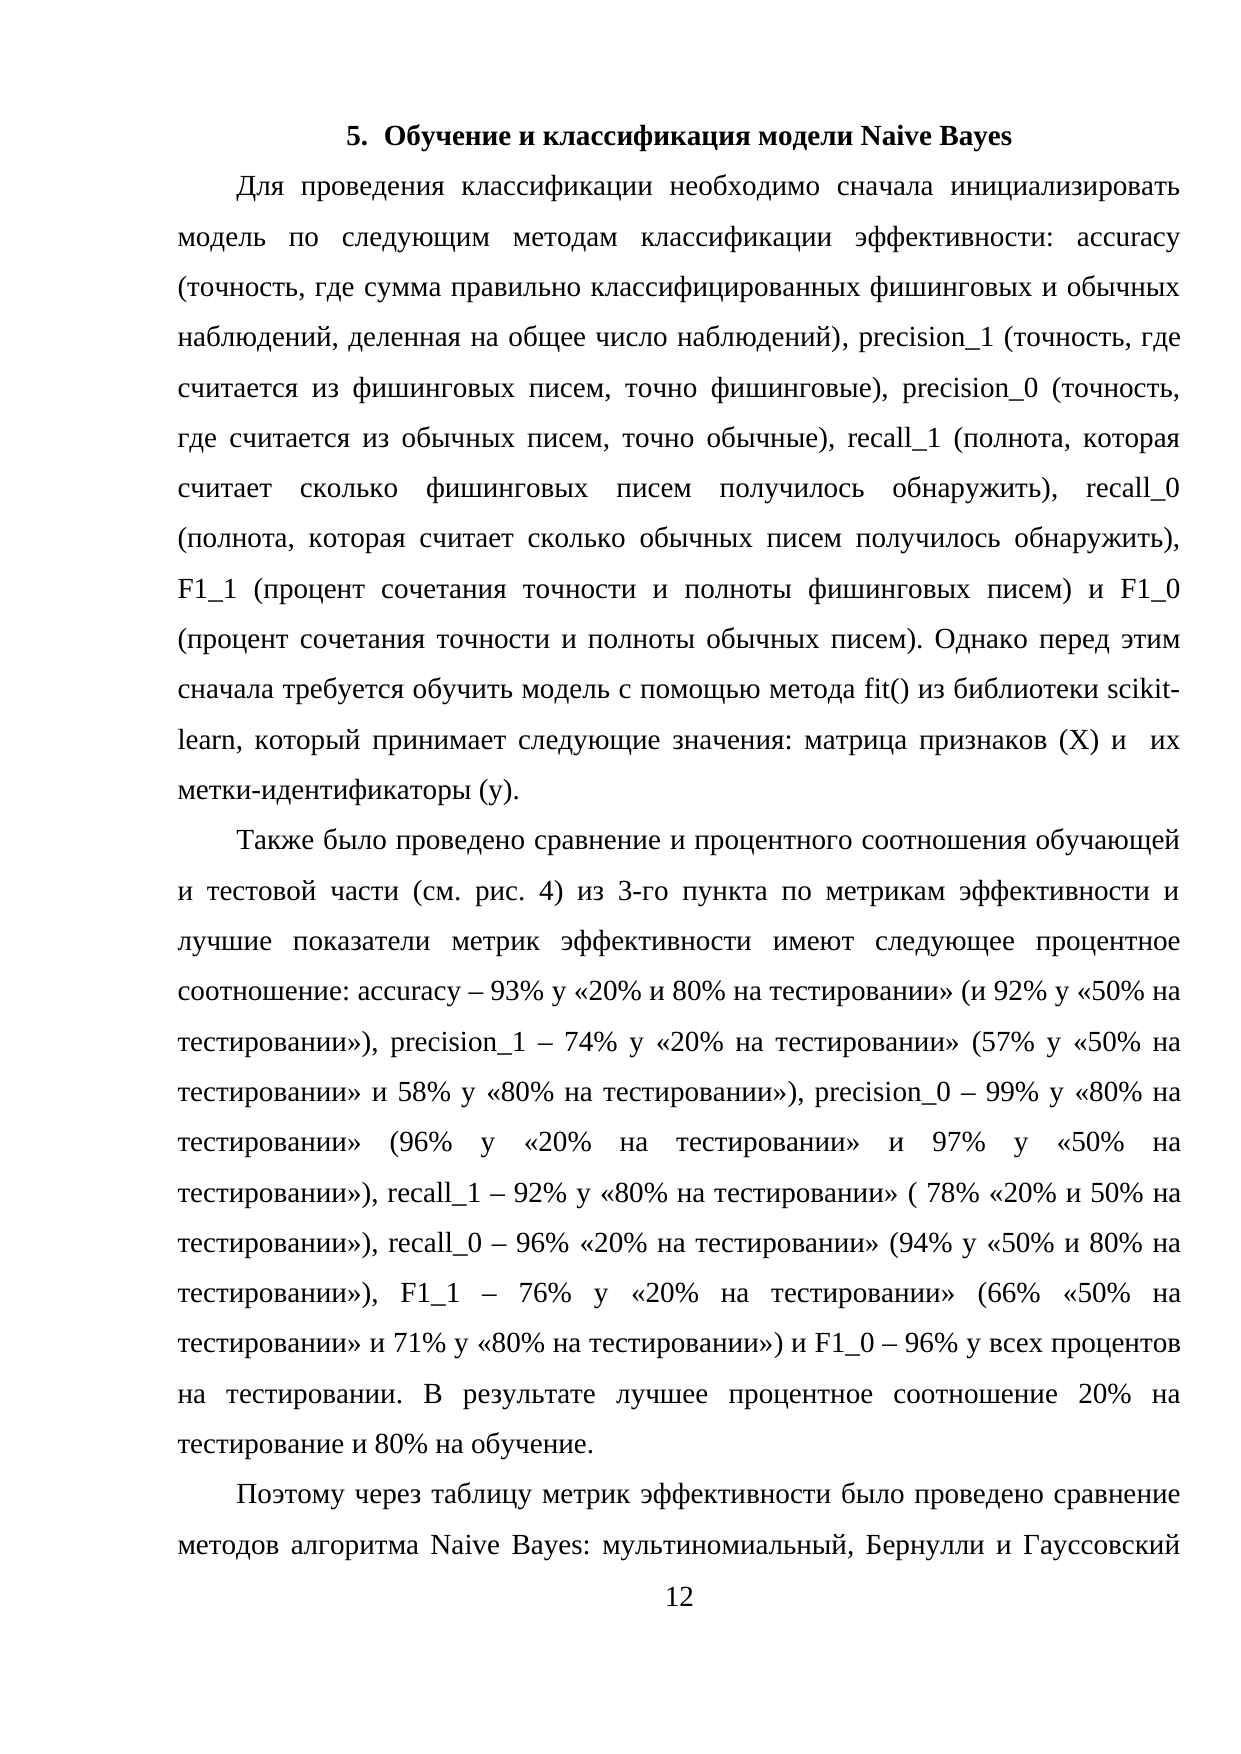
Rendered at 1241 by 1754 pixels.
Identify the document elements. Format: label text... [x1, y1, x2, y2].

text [177, 1477, 1181, 1560]
text Для проведения классификации необходимо сначала инициализировать модель по следующим методам классификации эффективности: accuracy (точность, где сумма правильно классифицированных фишинговых и обычных наблюдений, деленная на общее число наблюдений), precision_1 (точность, где считается из фишинговых писем, точно фишинговые), precision_0 (точность, где считается из обычных писем, точно обычные), recall_1 (полнота, которая считает сколько фишинговых писем получилось обнаружить), recall_0 (полнота, которая считает сколько обычных писем получилось обнаружить), F1_1 (процент сочетания точности и полноты фишинговых писем) и F1_0 (процент сочетания точности и полноты обычных писем). Однако перед этим сначала требуется обучить модель с помощью метода fit() из библиотеки scikit-learn, который принимает следующие значения: матрица признаков (X) и их метки-идентификаторы (y). [177, 168, 1181, 806]
subtitle Обучение и классификация модели Naive Bayes [177, 118, 1181, 152]
text Также было проведено сравнение и процентного соотношения обучающей и тестовой части (см. рис. 4) из 3-го пункта по метрикам эффективности и лучшие показатели метрик эффективности имеют следующее процентное соотношение: accuracy – 93% у «20% и 80% на тестировании» (и 92% у «50% на тестировании»), precision_1 – 74% у «20% на тестировании» (57% у «50% на тестировании» и 58% у «80% на тестировании»), precision_0 – 99% у «80% на тестировании» (96% у «20% на тестировании» и 97% у «50% на тестировании»), recall_1 – 92% у «80% на тестировании» ( 78% «20% и 50% на тестировании»), recall_0 – 96% «20% на тестировании» (94% у «50% и 80% на тестировании»), F1_1 – 76% у «20% на тестировании» (66% «50% на тестировании» и 71% у «80% на тестировании») и F1_0 – 96% у всех процентов на тестировании. В результате лучшее процентное соотношение 20% на тестирование и 80% на обучение. [177, 822, 1181, 1460]
